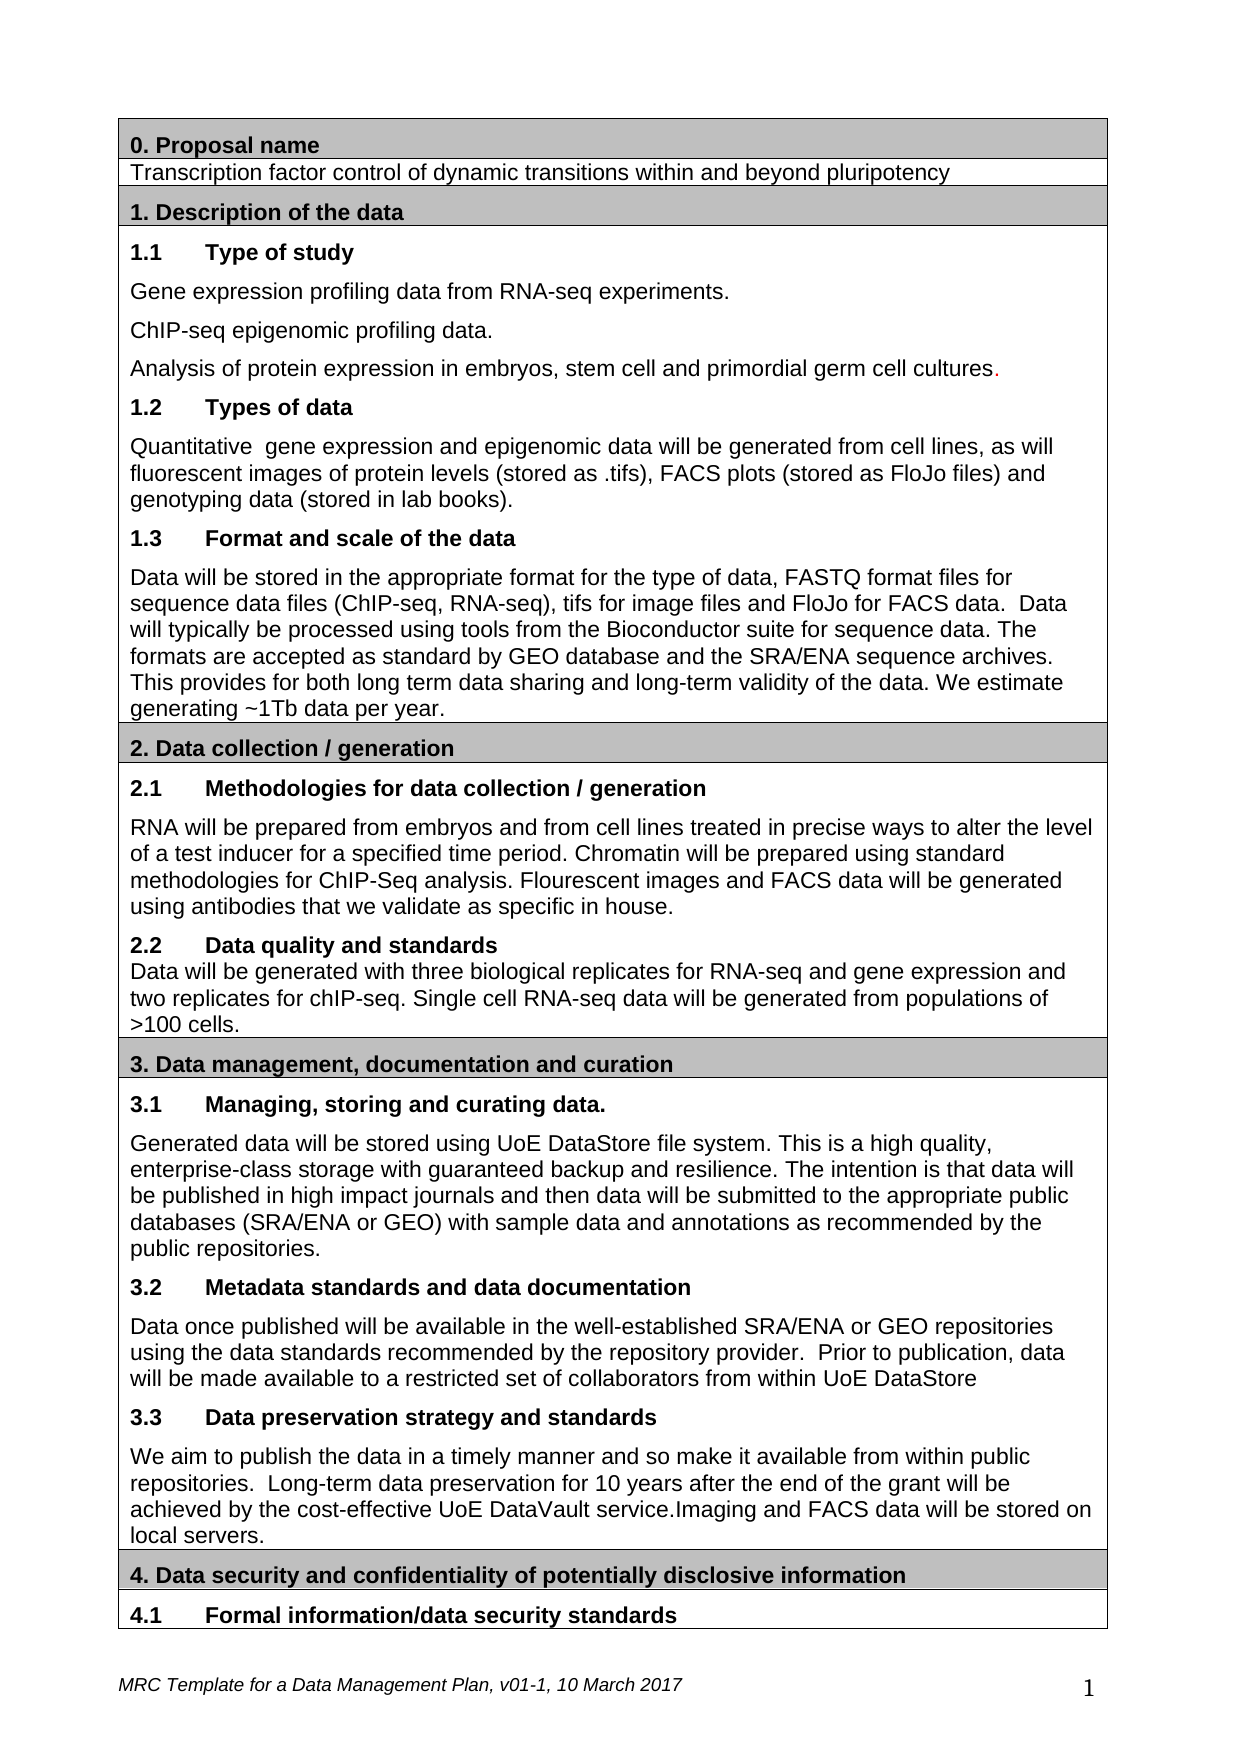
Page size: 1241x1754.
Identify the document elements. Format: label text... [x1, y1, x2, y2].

table_cell Transcription factor control of dynamic transitions within and beyond pluripotency [119, 159, 1107, 185]
table_cell 1. Description of the data [119, 186, 1107, 225]
table_cell 3. Data management, documentation and curation [119, 1038, 1107, 1077]
table_cell 2. Data collection / generation [119, 723, 1107, 762]
table_cell 1.1 Type of study Gene expression profiling data from RNA-seq experiments. ChIP-seq epigenomic profiling data. Analysis of protein expression in embryos, stem cell and primordial germ cell cultures. 1.2 Types of data Quantitative gene expression and epigenomic data will be generated from cell lines, as will fluorescent images of protein levels (stored as .tifs), FACS plots (stored as FloJo files) and genotyping data (stored in lab books). 1.3 Format and scale of the data Data will be stored in the appropriate format for the type of data, FASTQ format files for sequence data files (ChIP-seq, RNA-seq), tifs for image files and FloJo for FACS data. Data will typically be processed using tools from the Bioconductor suite for sequence data. The formats are accepted as standard by GEO database and the SRA/ENA sequence archives. This provides for both long term data sharing and long-term validity of the data. We estimate generating ~1Tb data per year. [119, 226, 1107, 722]
table_cell 4. Data security and confidentiality of potentially disclosive information [119, 1550, 1107, 1588]
table_cell 4.1 Formal information/data security standards Not applicable. 4.2 Main risks to data security Not applicable. [119, 1590, 1107, 1628]
table_cell 3.1 Managing, storing and curating data. Generated data will be stored using UoE DataStore file system. This is a high quality, enterprise-class storage with guaranteed backup and resilience. The intention is that data will be published in high impact journals and then data will be submitted to the appropriate public databases (SRA/ENA or GEO) with sample data and annotations as recommended by the public repositories. 3.2 Metadata standards and data documentation Data once published will be available in the well-established SRA/ENA or GEO repositories using the data standards recommended by the repository provider. Prior to publication, data will be made available to a restricted set of collaborators from within UoE DataStore 3.3 Data preservation strategy and standards We aim to publish the data in a timely manner and so make it available from within public repositories. Long-term data preservation for 10 years after the end of the grant will be achieved by the cost-effective UoE DataVault service.Imaging and FACS data will be stored on local servers. [119, 1078, 1107, 1548]
table_header 0. Proposal name [119, 119, 1107, 158]
table_cell 2.1 Methodologies for data collection / generation RNA will be prepared from embryos and from cell lines treated in precise ways to alter the level of a test inducer for a specified time period. Chromatin will be prepared using standard methodologies for ChIP-Seq analysis. Flourescent images and FACS data will be generated using antibodies that we validate as specific in house. 2.2 Data quality and standards Data will be generated with three biological replicates for RNA-seq and gene expression and two replicates for chIP-seq. Single cell RNA-seq data will be generated from populations of >100 cells. [119, 763, 1107, 1037]
